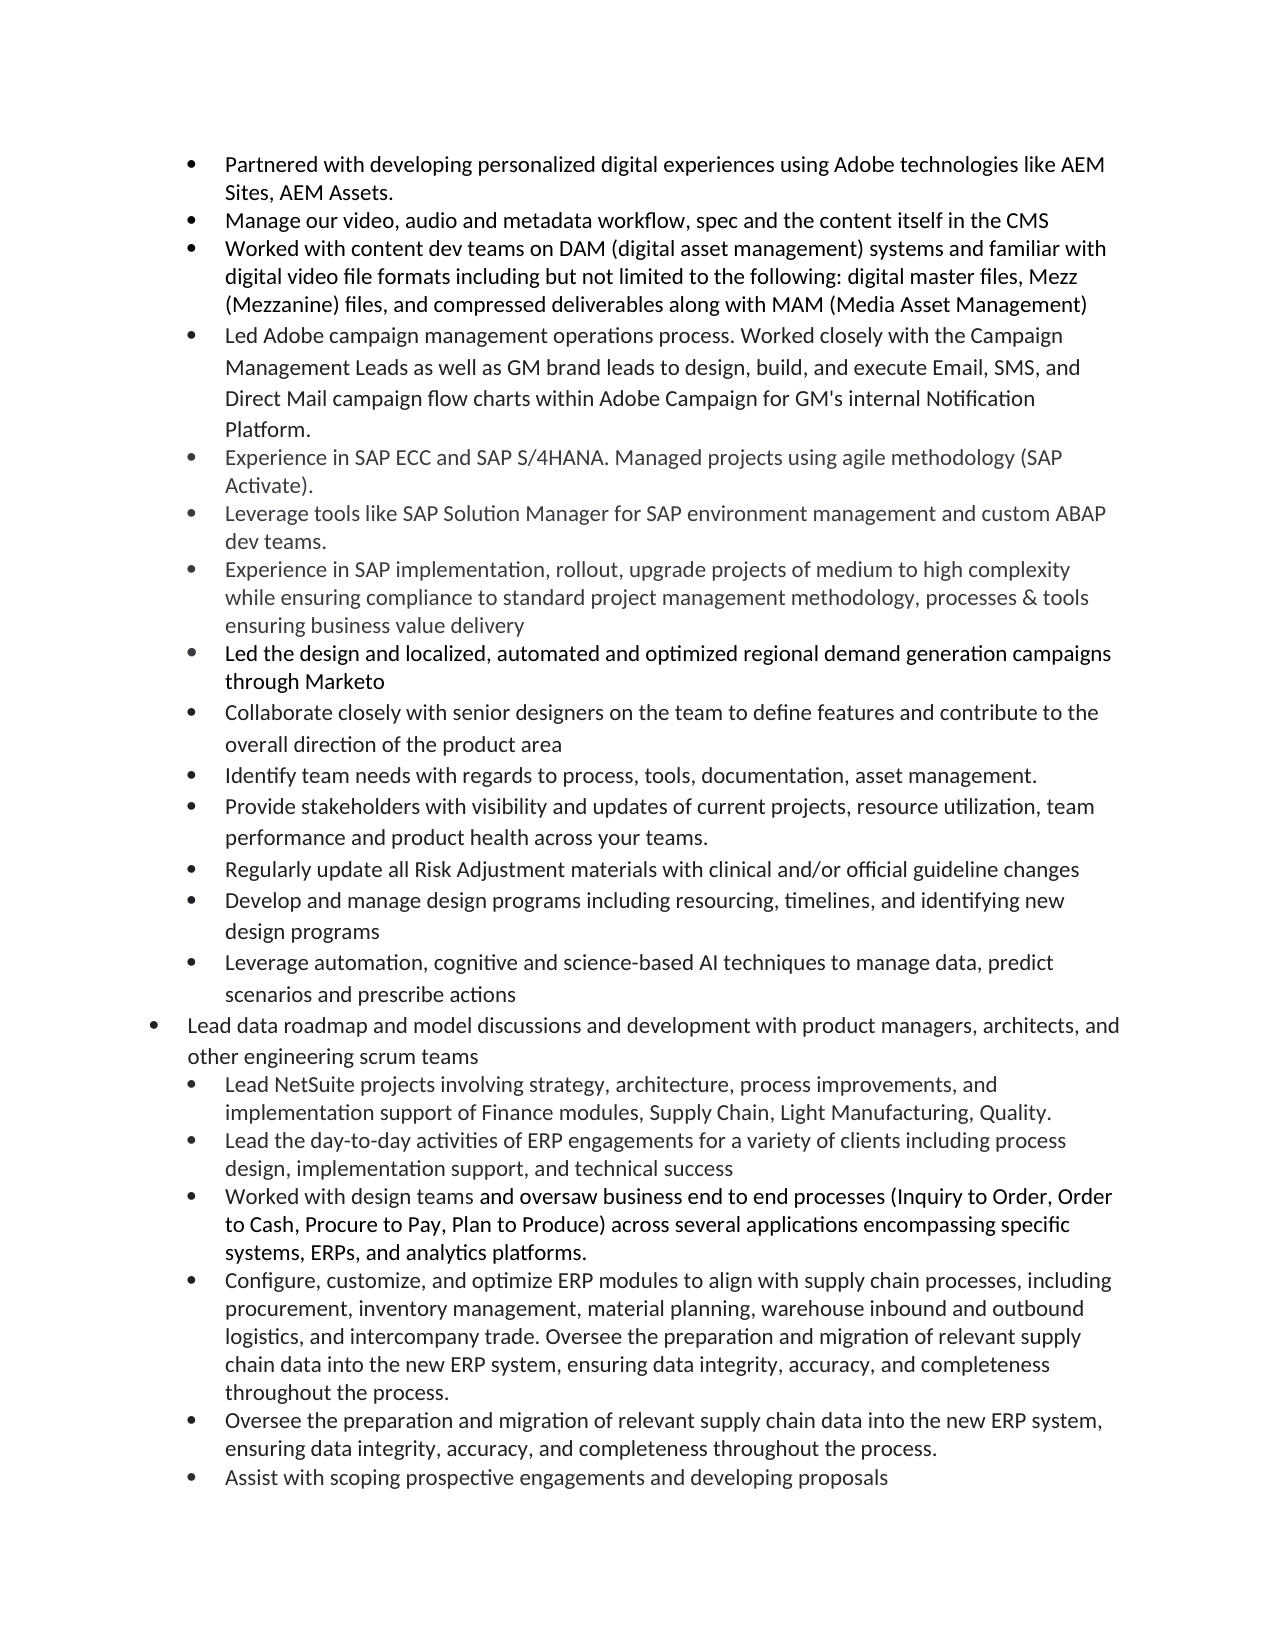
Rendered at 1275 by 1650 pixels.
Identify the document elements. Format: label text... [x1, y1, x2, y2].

list Provide stakeholders with visibility and updates of current projects, resource utilization, team performance and product health across your teams. [187, 789, 1125, 852]
list Leverage automation, cognitive and science-based AI techniques to manage data, predict scenarios and prescribe actions [187, 945, 1125, 1008]
list Lead the day-to-day activities of ERP engagements for a variety of clients including process design, implementation support, and technical success [187, 1126, 1125, 1182]
list Configure, customize, and optimize ERP modules to align with supply chain processes, including procurement, inventory management, material planning, warehouse inbound and outbound logistics, and intercompany trade. Oversee the preparation and migration of relevant supply chain data into the new ERP system, ensuring data integrity, accuracy, and completeness throughout the process. [187, 1266, 1125, 1407]
list Worked with content dev teams on DAM (digital asset management) systems and familiar with digital video file formats including but not limited to the following: digital master files, Mezz (Mezzanine) files, and compressed deliverables along with MAM (Media Asset Management) [187, 234, 1125, 318]
list Manage our video, audio and metadata workflow, spec and the content itself in the CMS [187, 206, 1125, 234]
list Lead NetSuite projects involving strategy, architecture, process improvements, and implementation support of Finance modules, Supply Chain, Light Manufacturing, Quality. [187, 1070, 1125, 1126]
list Experience in SAP implementation, rollout, upgrade projects of medium to high complexity while ensuring compliance to standard project management methodology, processes & tools ensuring business value delivery [187, 555, 1125, 639]
list Collaborate closely with senior designers on the team to define features and contribute to the overall direction of the product area [187, 695, 1125, 758]
list Develop and manage design programs including resourcing, timelines, and identifying new design programs [187, 883, 1125, 945]
list Assist with scoping prospective engagements and developing proposals [187, 1463, 1125, 1491]
list Led Adobe campaign management operations process. Worked closely with the Campaign Management Leads as well as GM brand leads to design, build, and execute Email, SMS, and Direct Mail campaign flow charts within Adobe Campaign for GM's internal Notification Platform. [187, 318, 1125, 443]
list Regularly update all Risk Adjustment materials with clinical and/or official guideline changes [187, 852, 1125, 883]
list Leverage tools like SAP Solution Manager for SAP environment management and custom ABAP dev teams. [187, 499, 1125, 555]
list Identify team needs with regards to process, tools, documentation, asset management. [187, 758, 1125, 789]
list Worked with design teams and oversaw business end to end processes (Inquiry to Order, Order to Cash, Procure to Pay, Plan to Produce) across several applications encompassing specific systems, ERPs, and analytics platforms. [187, 1182, 1125, 1266]
list Partnered with developing personalized digital experiences using Adobe technologies like AEM Sites, AEM Assets. [187, 150, 1125, 206]
list Led the design and localized, automated and optimized regional demand generation campaigns through Marketo [187, 639, 1125, 695]
list Experience in SAP ECC and SAP S/4HANA. Managed projects using agile methodology (SAP Activate). [187, 443, 1125, 499]
list Lead data roadmap and model discussions and development with product managers, architects, and other engineering scrum teams [150, 1008, 1125, 1070]
list Oversee the preparation and migration of relevant supply chain data into the new ERP system, ensuring data integrity, accuracy, and completeness throughout the process. [187, 1407, 1125, 1463]
